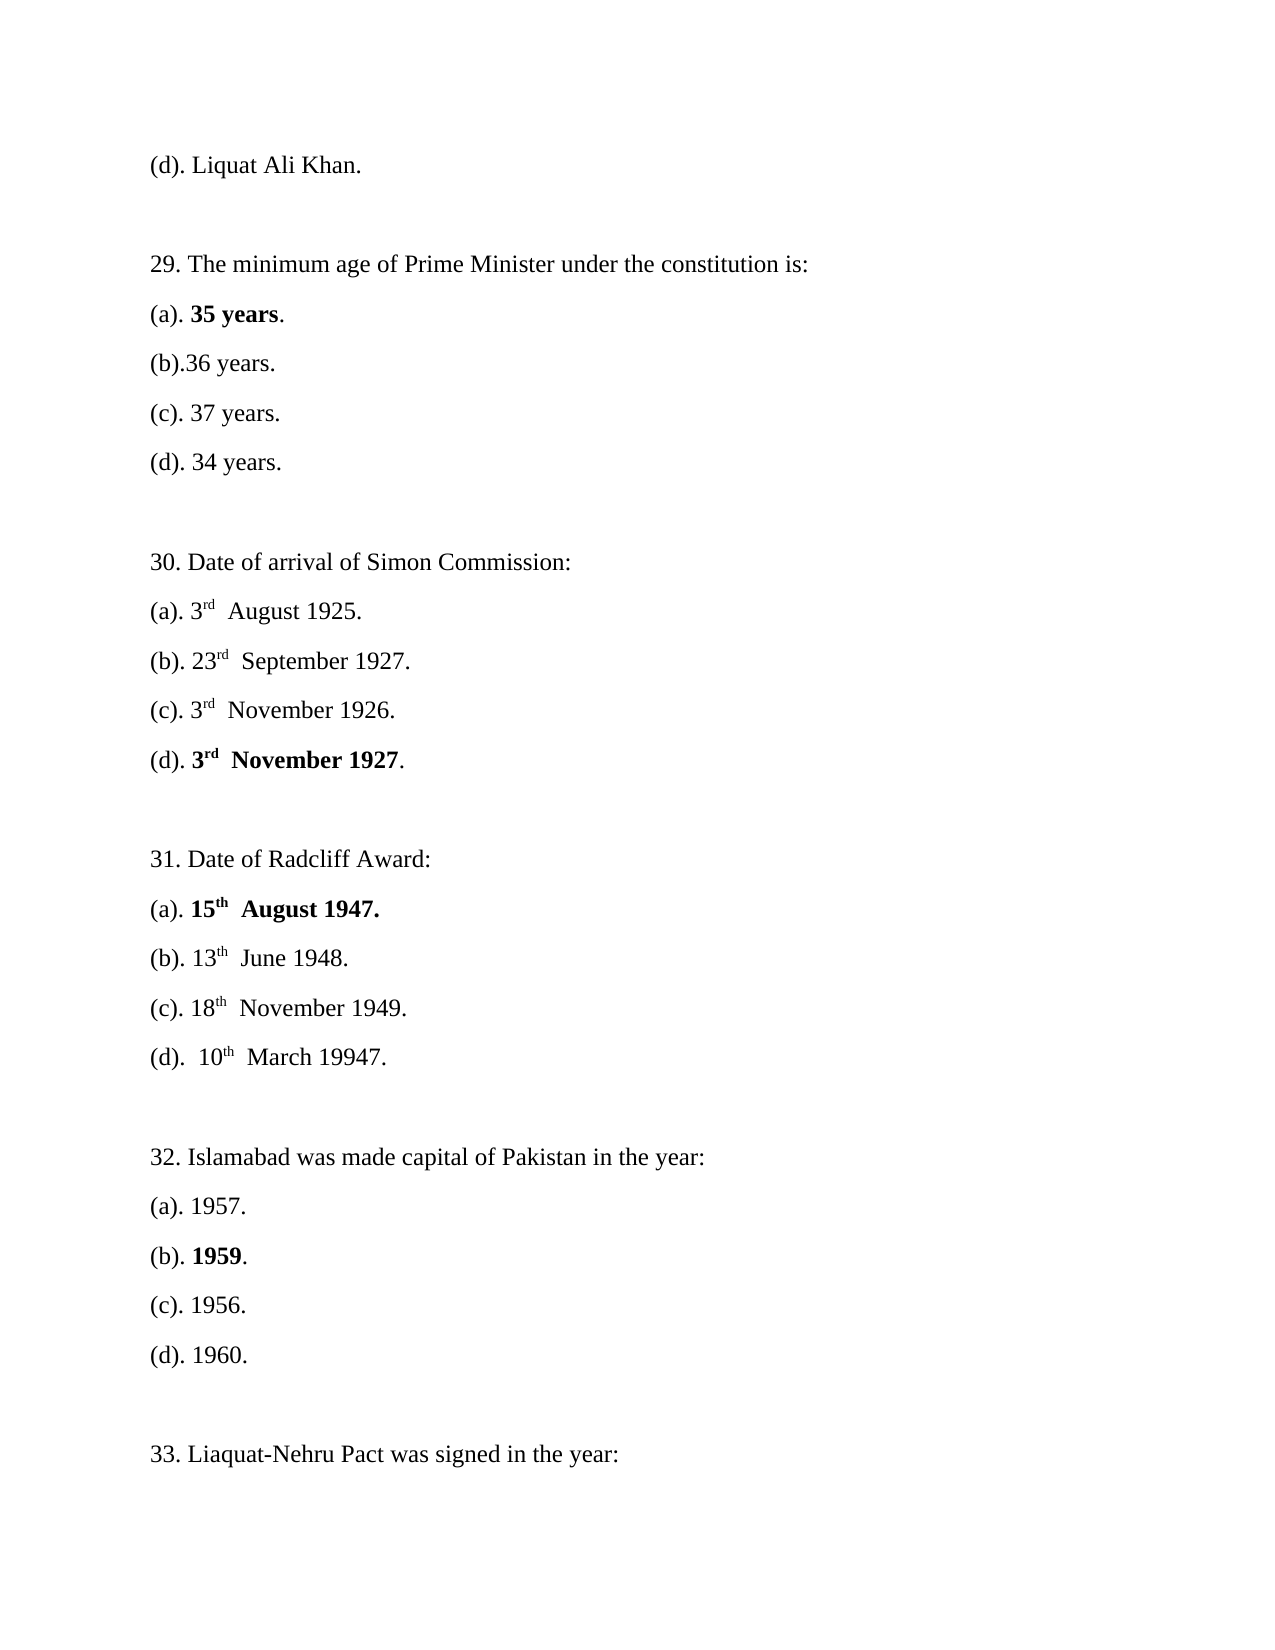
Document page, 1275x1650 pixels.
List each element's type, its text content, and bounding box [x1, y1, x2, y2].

text (b). 1959. [150, 1241, 1125, 1269]
text (c). 18th November 1949. [150, 993, 1125, 1022]
text (d). 10th March 19947. [150, 1042, 1125, 1071]
text (c). 37 years. [150, 398, 1125, 427]
text (a). 15th August 1947. [150, 894, 1125, 922]
text (a). 3rd August 1925. [150, 596, 1125, 625]
text 30. Date of arrival of Simon Commission: [150, 547, 1125, 575]
text (b). 23rd September 1927. [150, 646, 1125, 674]
text (d). Liquat Ali Khan. [150, 150, 1125, 179]
text 31. Date of Radcliff Award: [150, 844, 1125, 873]
text (c). 3rd November 1926. [150, 695, 1125, 724]
text (d). 3rd November 1927. [150, 745, 1125, 774]
text (d). 34 years. [150, 447, 1125, 476]
text (b).36 years. [150, 348, 1125, 377]
text 33. Liaquat-Nehru Pact was signed in the year: [150, 1439, 1125, 1468]
text (d). 1960. [150, 1340, 1125, 1369]
text (a). 35 years. [150, 299, 1125, 327]
text (c). 1956. [150, 1290, 1125, 1319]
text (b). 13th June 1948. [150, 943, 1125, 972]
text 29. The minimum age of Prime Minister under the constitution is: [150, 249, 1125, 278]
text (a). 1957. [150, 1191, 1125, 1220]
text 32. Islamabad was made capital of Pakistan in the year: [150, 1142, 1125, 1170]
